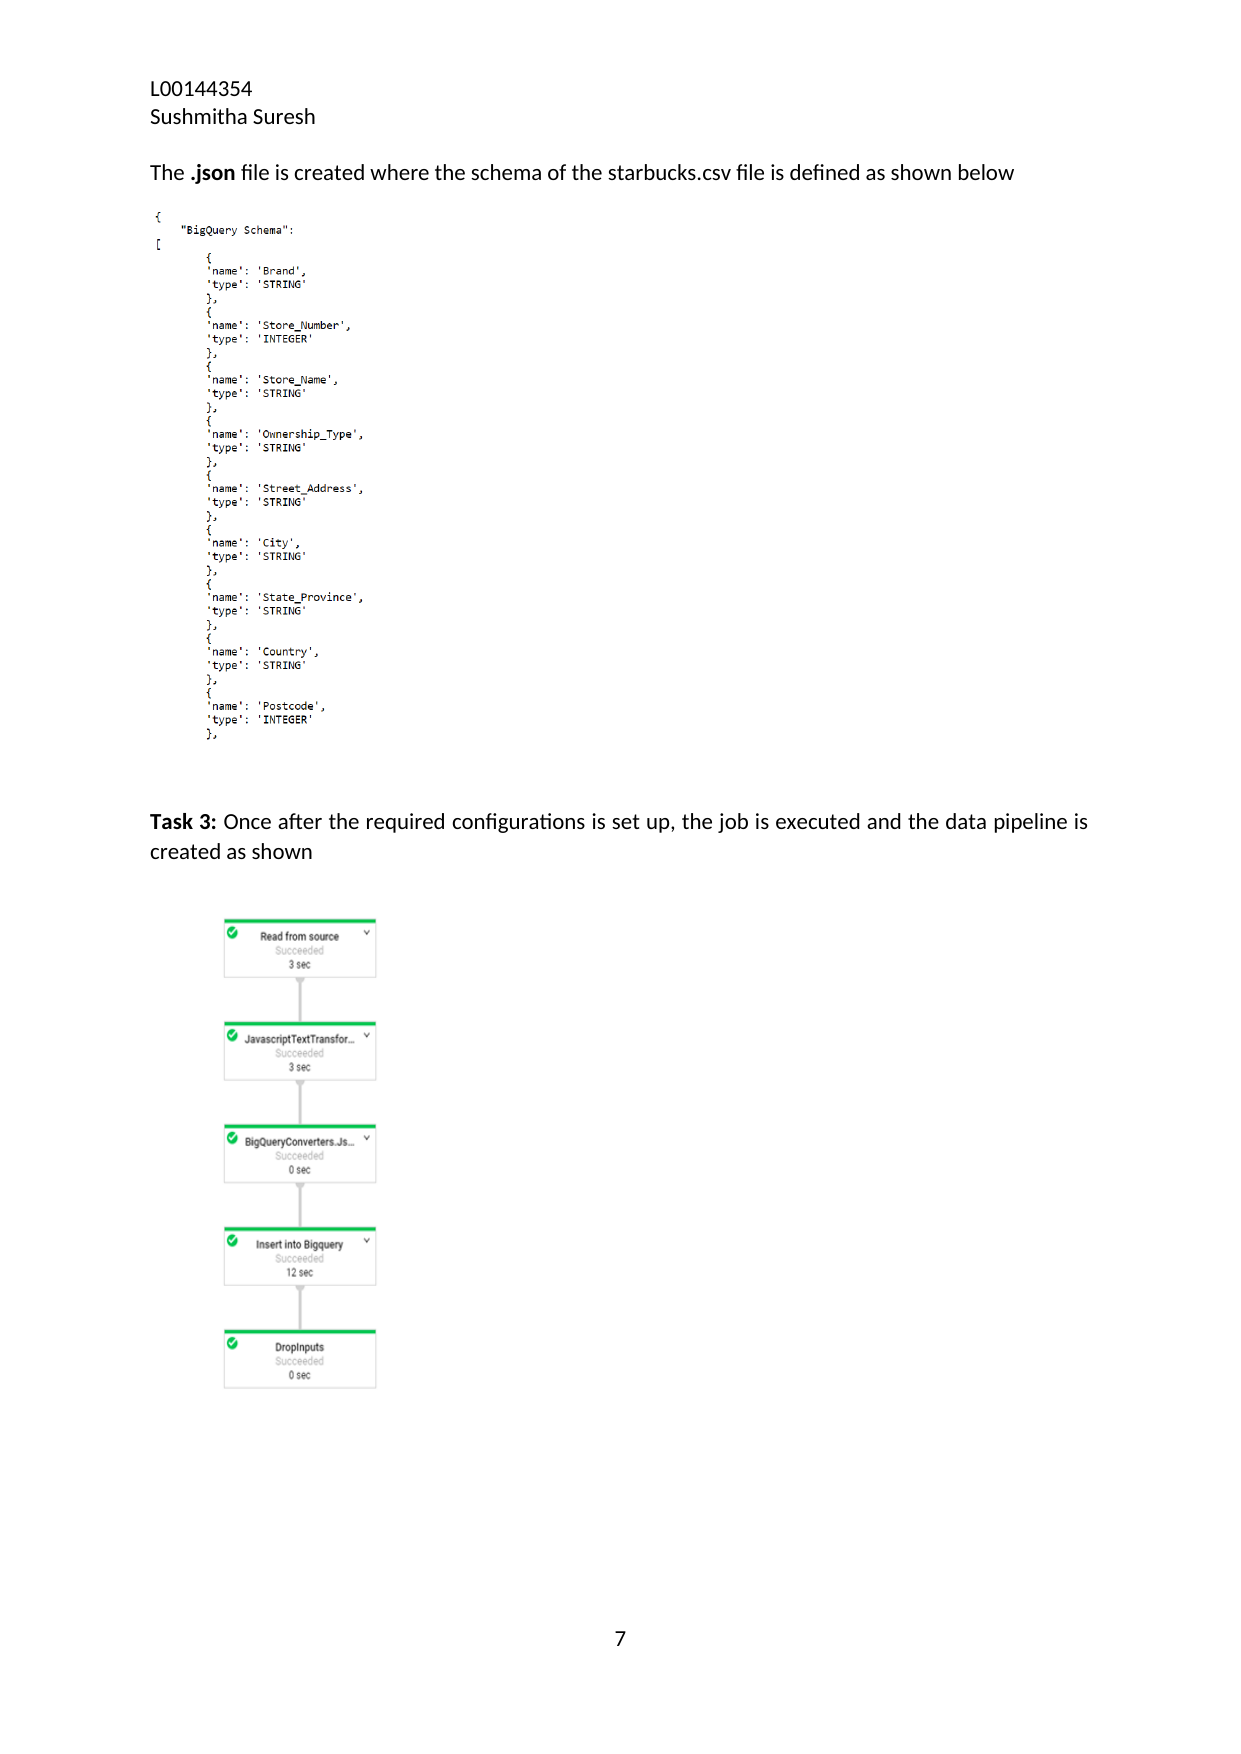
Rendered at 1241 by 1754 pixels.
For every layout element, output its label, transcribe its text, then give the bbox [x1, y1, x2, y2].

text The .json file is created where the schema of the starbucks.csv file is defined as shown below [150, 158, 1090, 186]
text Task 3: Once after the required configurations is set up, the job is executed and the data pipeline is created as shown [150, 807, 1090, 865]
picture [150, 204, 383, 742]
